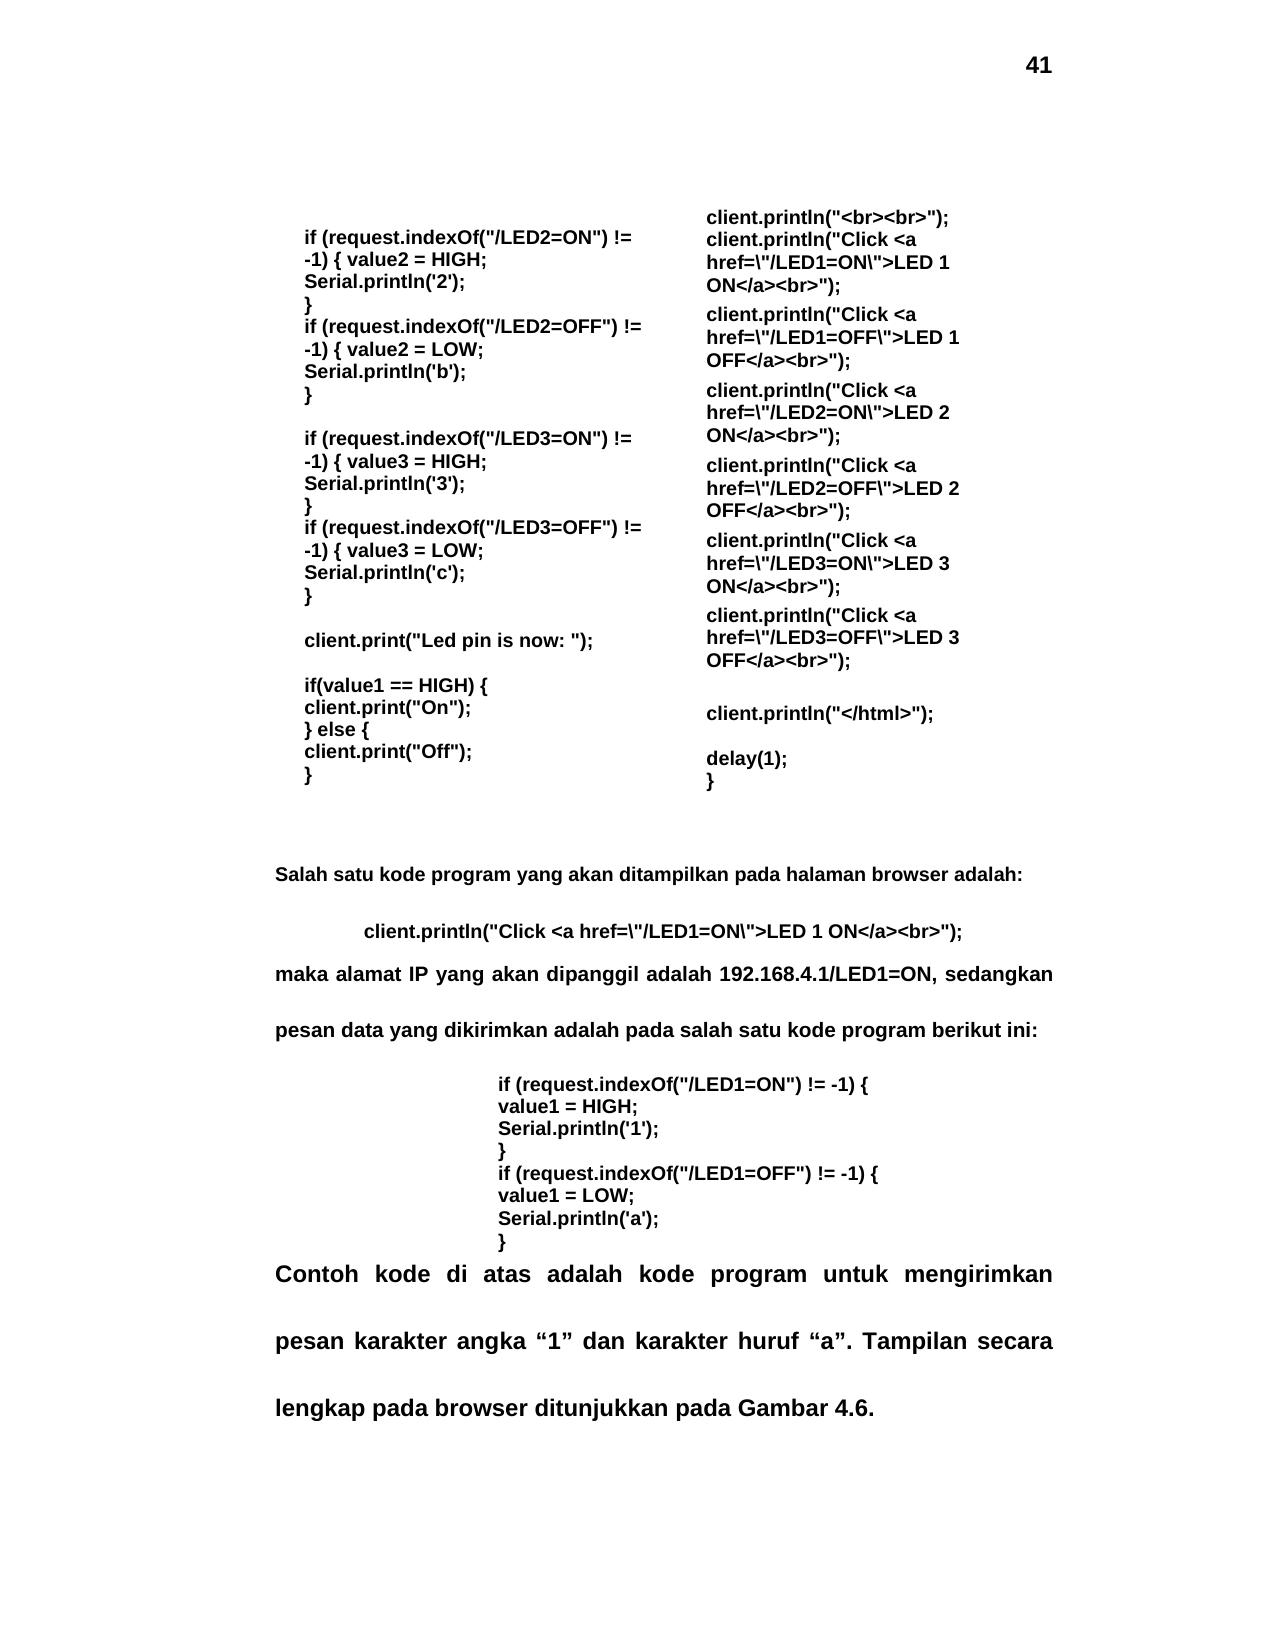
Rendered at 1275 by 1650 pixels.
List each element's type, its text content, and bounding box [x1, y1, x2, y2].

text client.println("</html>"); [706, 702, 1125, 725]
text href=\"/LED3=OFF\">LED 3 [706, 627, 1125, 649]
text client.print("On"); [304, 696, 646, 719]
text if (request.indexOf("/LED1=OFF") != -1) { [498, 1162, 1125, 1185]
text } [304, 495, 646, 517]
text client.println("<br><br>"); [706, 206, 1125, 228]
text ON</a><br>"); [706, 574, 1125, 597]
text client.println("Click <a [706, 529, 1125, 552]
text 41 [706, 51, 1052, 78]
text } [498, 1140, 1125, 1162]
text client.println("Click <a [706, 303, 1125, 326]
text } [304, 293, 646, 316]
text OFF</a><br>"); [706, 499, 1125, 522]
text client.println("Click <a [706, 454, 1125, 476]
text } else { [304, 719, 646, 741]
text client.println("Click <a [706, 228, 1125, 251]
text if (request.indexOf("/LED2=ON") != -1) { value2 = HIGH; [304, 226, 639, 271]
text delay(1); [706, 747, 1125, 769]
text Serial.println('2'); [304, 271, 646, 293]
text Salah satu kode program yang akan ditampilkan pada halaman browser adalah: [275, 862, 1125, 885]
text if (request.indexOf("/LED2=OFF") != -1) { value2 = LOW; [304, 316, 646, 360]
text client.println("Click <a href=\"/LED1=ON\">LED 1 ON</a><br>"); [150, 920, 1177, 943]
text ON</a><br>"); [706, 424, 1125, 447]
text href=\"/LED2=OFF\">LED 2 [706, 476, 1125, 499]
text client.println("Click <a [706, 378, 1125, 401]
text Contoh kode di atas adalah kode program untuk mengirimkan pesan karakter angka “1” dan karakter huruf “a”. Tampilan secara lengkap pada browser ditunjukkan pada Gambar 4.6. [275, 1260, 1054, 1421]
text OFF</a><br>"); [706, 348, 1125, 371]
text href=\"/LED1=OFF\">LED 1 [706, 326, 1125, 348]
text Serial.println('1'); [498, 1118, 1125, 1140]
text } [304, 383, 646, 406]
text maka alamat IP yang akan dipanggil adalah 192.168.4.1/LED1=ON, sedangkan pesan data yang dikirimkan adalah pada salah satu kode program berikut ini: [275, 962, 1054, 1041]
text href=\"/LED3=ON\">LED 3 [706, 552, 1125, 574]
text value1 = HIGH; [498, 1096, 1125, 1118]
text } [498, 1230, 1125, 1252]
text client.print("Led pin is now: "); [304, 629, 646, 652]
text ON</a><br>"); [706, 273, 1125, 296]
text if(value1 == HIGH) { [304, 673, 646, 696]
text } [304, 763, 646, 786]
text Serial.println('b'); [304, 360, 646, 383]
text if (request.indexOf("/LED3=ON") != -1) { value3 = HIGH; [304, 427, 639, 472]
text Serial.println('a'); [498, 1207, 1125, 1230]
text } [706, 769, 1125, 792]
text href=\"/LED1=ON\">LED 1 [706, 251, 1125, 273]
text if (request.indexOf("/LED3=OFF") != -1) { value3 = LOW; [304, 517, 646, 562]
text } [304, 584, 646, 607]
text value1 = LOW; [498, 1185, 1125, 1207]
text Serial.println('c'); [304, 562, 646, 584]
text OFF</a><br>"); [706, 649, 1125, 672]
text client.println("Click <a [706, 604, 1125, 627]
text href=\"/LED2=ON\">LED 2 [706, 401, 1125, 424]
text Serial.println('3'); [304, 472, 646, 495]
text client.print("Off"); [304, 741, 646, 763]
text if (request.indexOf("/LED1=ON") != -1) { [498, 1073, 1125, 1096]
